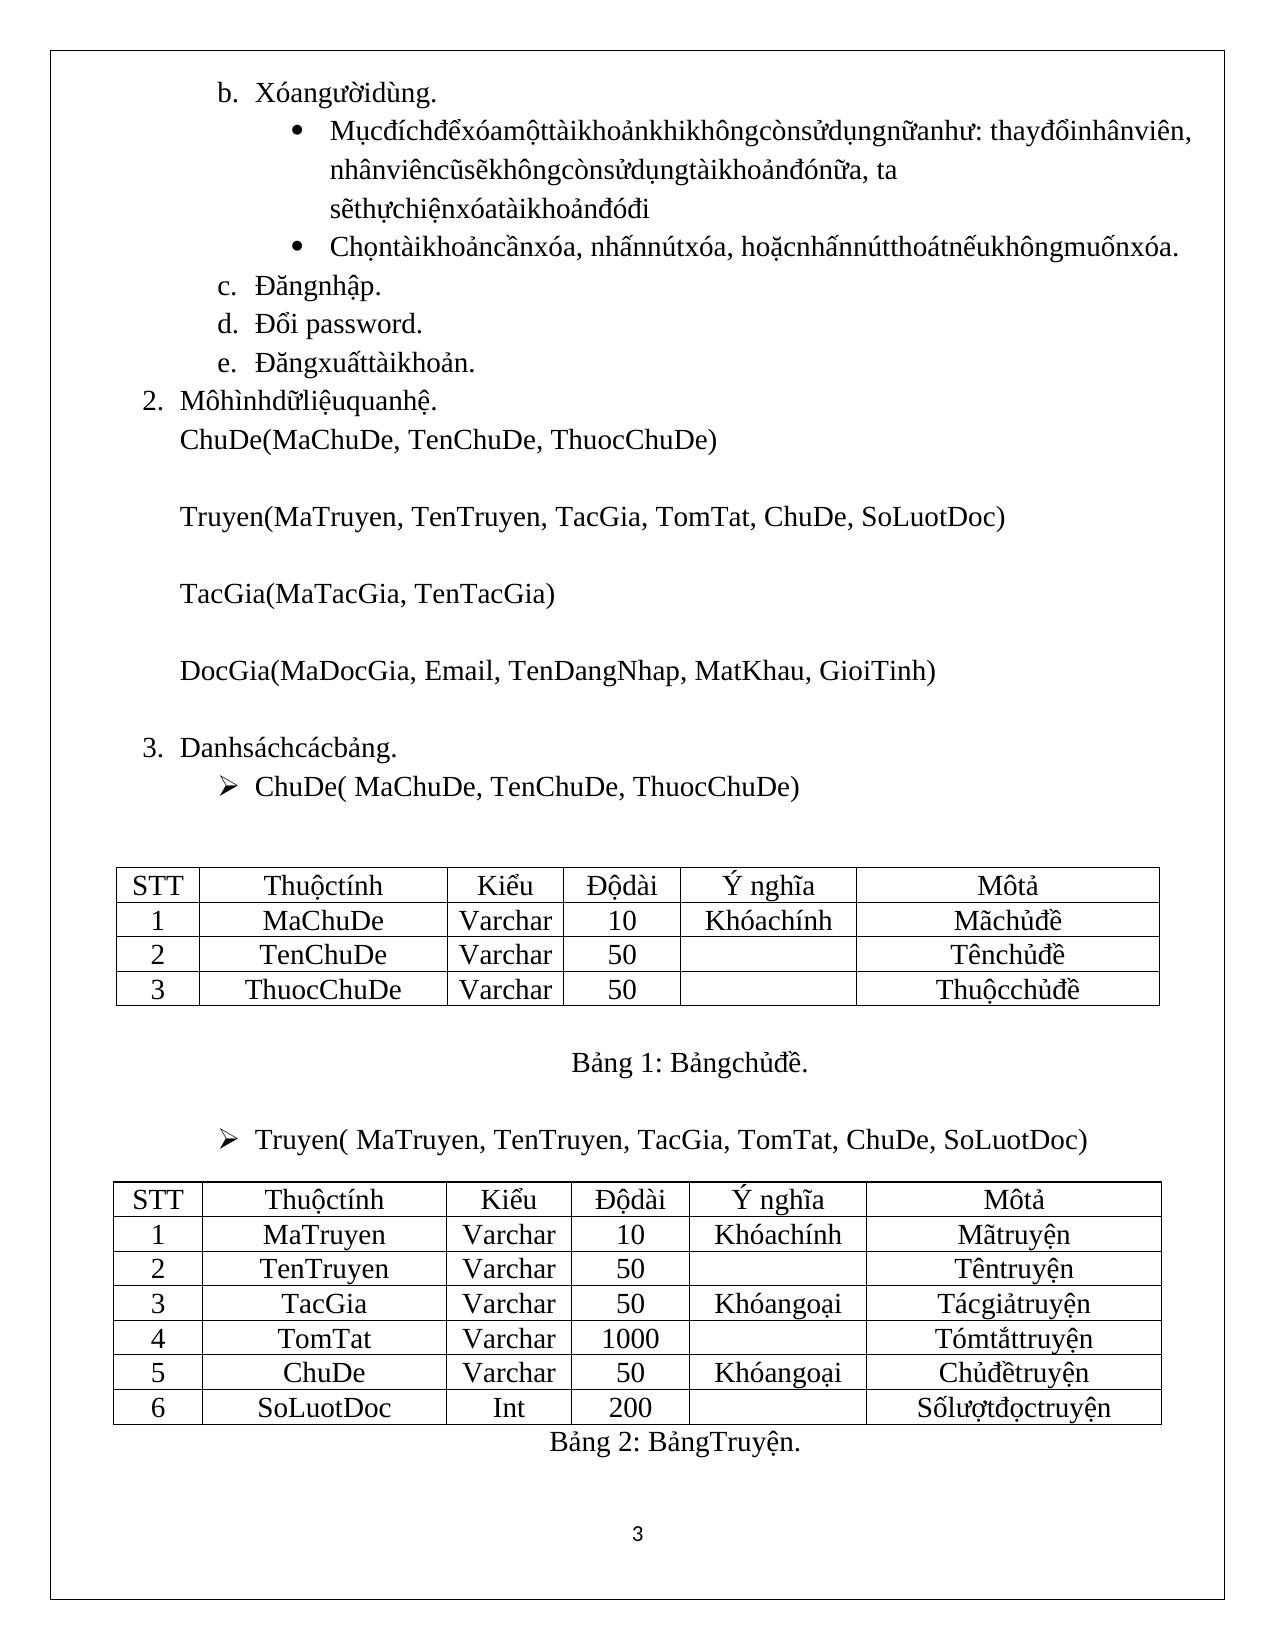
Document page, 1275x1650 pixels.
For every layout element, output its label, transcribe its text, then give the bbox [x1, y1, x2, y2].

table_cell Chủđềtruyện [867, 1355, 1161, 1389]
table_cell 50 [572, 1355, 689, 1389]
table_cell 50 [572, 1252, 689, 1285]
list Xóangườidùng. [217, 75, 1200, 108]
table_cell 50 [572, 1286, 689, 1320]
table_cell Varchar [448, 937, 563, 971]
table_cell MaChuDe [200, 903, 447, 936]
table_cell Varchar [447, 1286, 571, 1320]
table_header Ý nghĩa [690, 1183, 866, 1216]
table_cell Têntruyện [867, 1252, 1161, 1285]
table_cell Varchar [448, 972, 563, 1005]
list Bảng 1: Bảngchủđề. [179, 1045, 1200, 1078]
table_cell [681, 972, 856, 1005]
table_cell 2 [114, 1252, 202, 1285]
list Đổi password. [217, 306, 1200, 340]
table_cell 5 [114, 1355, 202, 1389]
table_cell Mãchủđề [857, 903, 1159, 936]
table_cell Khóachính [690, 1217, 866, 1251]
list Danhsáchcácbảng. [142, 730, 1200, 764]
list ChuDe( MaChuDe, TenChuDe, ThuocChuDe) [217, 769, 1200, 803]
list DocGia(MaDocGia, Email, TenDangNhap, MatKhau, GioiTinh) [179, 653, 1200, 687]
table_cell TacGia [203, 1286, 446, 1320]
table_cell TomTat [203, 1321, 446, 1354]
table_cell Tácgiảtruyện [867, 1286, 1161, 1320]
table_header Kiểu [448, 868, 563, 902]
table_cell 2 [117, 937, 199, 971]
table_header Độdài [564, 868, 680, 902]
table_cell [690, 1252, 866, 1285]
table_cell Varchar [447, 1252, 571, 1285]
table_cell MaTruyen [203, 1217, 446, 1251]
list Truyen(MaTruyen, TenTruyen, TacGia, TomTat, ChuDe, SoLuotDoc) [179, 499, 1200, 533]
table_header Thuộctính [203, 1183, 446, 1216]
table_cell 3 [117, 972, 199, 1005]
list TacGia(MaTacGia, TenTacGia) [179, 576, 1200, 610]
table_cell ChuDe [203, 1355, 446, 1389]
table_cell 4 [114, 1321, 202, 1354]
table_cell Int [447, 1390, 571, 1423]
table_header Kiểu [447, 1183, 571, 1216]
table_cell SoLuotDoc [203, 1390, 446, 1423]
table_cell 3 [114, 1286, 202, 1320]
table_cell Thuộcchủđề [857, 972, 1159, 1005]
table_cell 1 [114, 1217, 202, 1251]
table_cell Khóachính [681, 903, 856, 936]
table_cell ThuocChuDe [200, 972, 447, 1005]
table_header STT [117, 868, 199, 902]
table_cell 50 [564, 972, 680, 1005]
table_cell TenTruyen [203, 1252, 446, 1285]
table_header Thuộctính [200, 868, 447, 902]
table_cell 200 [572, 1390, 689, 1423]
table_cell [681, 937, 856, 971]
table_header Môtả [867, 1183, 1161, 1216]
table_cell 1 [117, 903, 199, 936]
table_cell TenChuDe [200, 937, 447, 971]
table_cell Mãtruyện [867, 1217, 1161, 1251]
table_header Ý nghĩa [681, 868, 856, 902]
table_cell Varchar [447, 1217, 571, 1251]
table_cell Varchar [447, 1321, 571, 1354]
table_header Môtả [857, 868, 1159, 902]
list ChuDe(MaChuDe, TenChuDe, ThuocChuDe) [179, 422, 1200, 456]
table_cell 10 [572, 1217, 689, 1251]
table_cell Varchar [448, 903, 563, 936]
table_cell [690, 1321, 866, 1354]
table_cell Khóangoại [690, 1286, 866, 1320]
table_cell Sốlượtđọctruyện [867, 1390, 1161, 1423]
table_cell Khóangoại [690, 1355, 866, 1389]
table_header Độdài [572, 1183, 689, 1216]
table_cell Tómtắttruyện [867, 1321, 1161, 1354]
text Bảng 2: BảngTruyện. [150, 1424, 1200, 1458]
table_cell Tênchủđề [857, 937, 1159, 971]
list Môhìnhdữliệuquanhệ. [142, 383, 1200, 417]
list Đăngnhập. [217, 268, 1200, 301]
table_header STT [114, 1183, 202, 1216]
list Truyen( MaTruyen, TenTruyen, TacGia, TomTat, ChuDe, SoLuotDoc) [217, 1122, 1200, 1156]
table_cell 10 [564, 903, 680, 936]
list Chọntàikhoảncầnxóa, nhấnnútxóa, hoặcnhấnnútthoátnếukhôngmuốnxóa. [292, 229, 1200, 263]
table_cell [690, 1390, 866, 1423]
list Mụcđíchđểxóamộttàikhoảnkhikhôngcònsửdụngnữanhư: thayđổinhânviên, nhânviêncũsẽkhôngcònsửdụngtàikhoảnđónữa, ta sẽthựchiệnxóatàikhoảnđóđi [292, 113, 1200, 224]
table_cell 1000 [572, 1321, 689, 1354]
list Đăngxuấttàikhoản. [217, 345, 1200, 378]
table_cell Varchar [447, 1355, 571, 1389]
table_cell 50 [564, 937, 680, 971]
table_cell 6 [114, 1390, 202, 1423]
